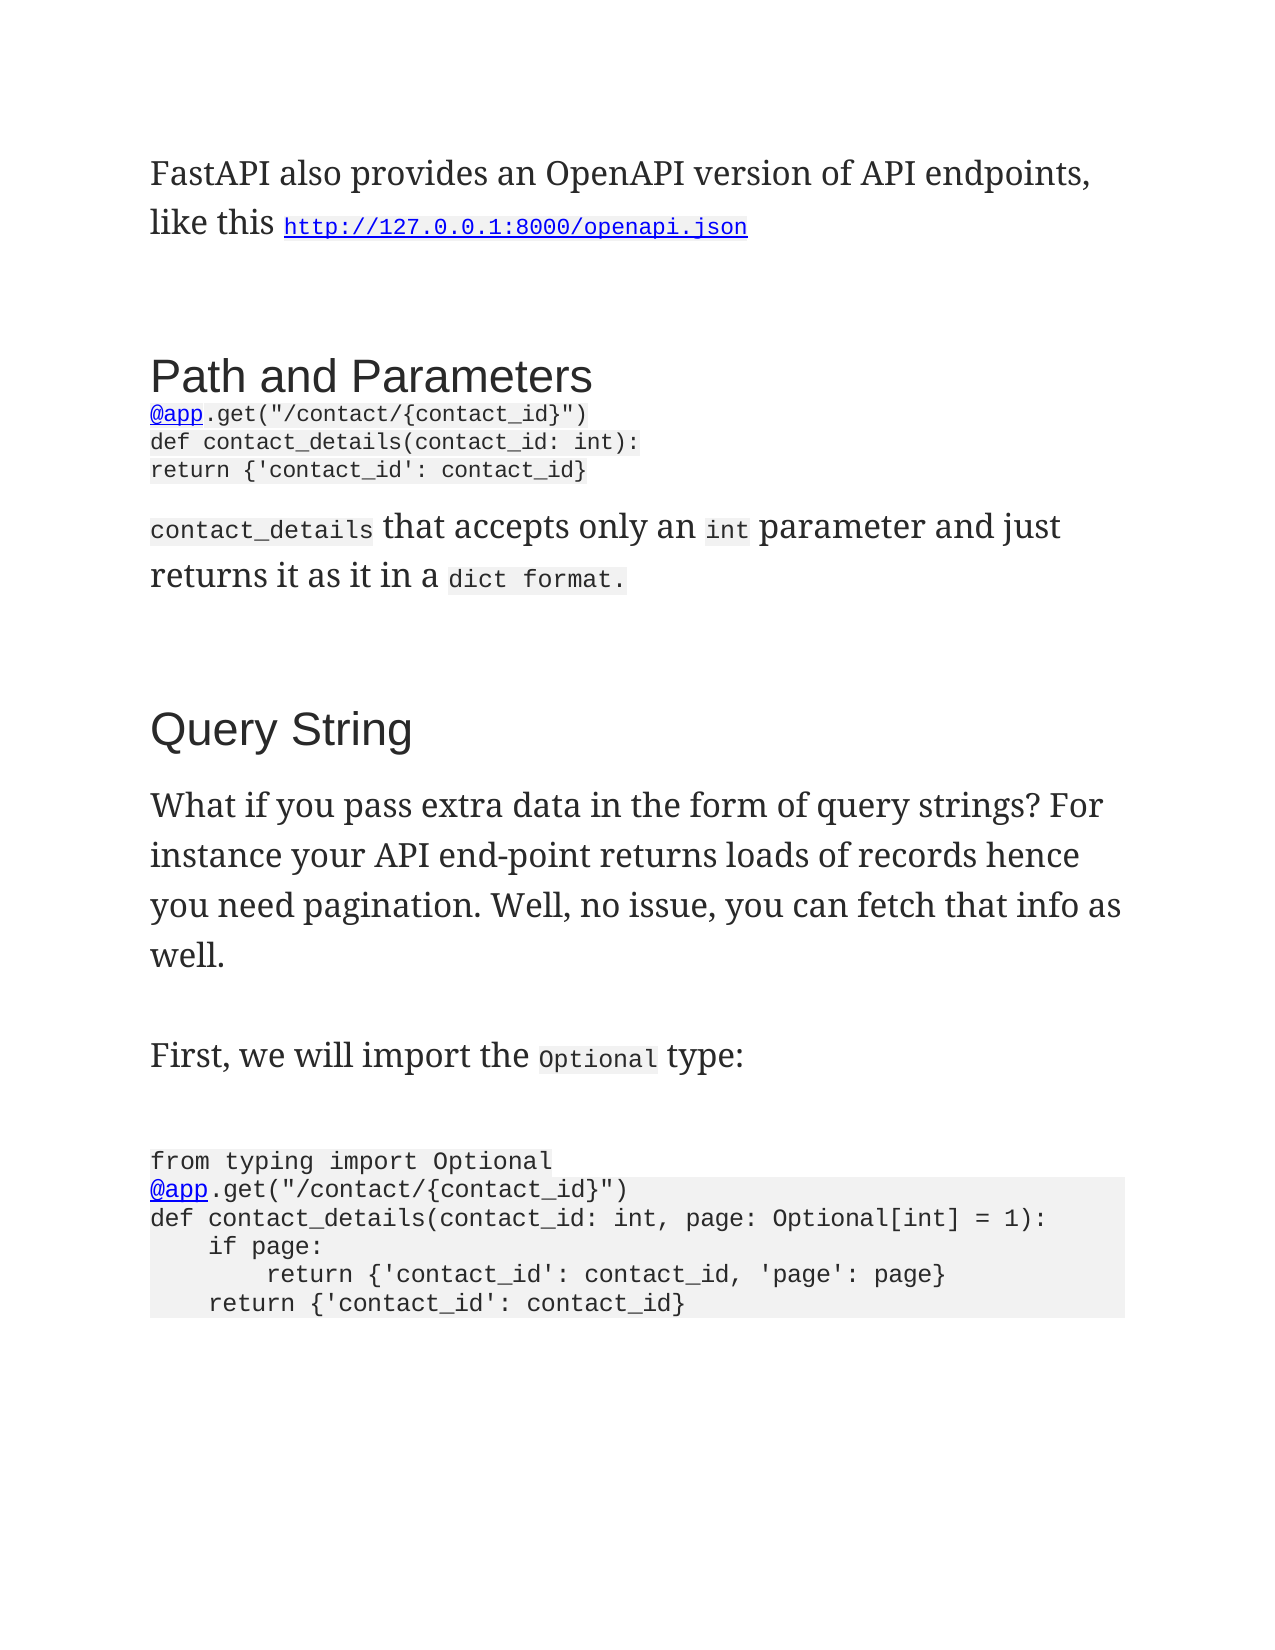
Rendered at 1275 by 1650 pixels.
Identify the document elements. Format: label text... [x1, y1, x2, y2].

text FastAPI also provides an OpenAPI version of API endpoints, like this http://127.0.0.1:8000/openapi.json [150, 150, 1125, 244]
text First, we will import the Optional type: [150, 1027, 1125, 1077]
text Query String [150, 699, 1125, 755]
text contact_details that accepts only an int parameter and just returns it as it in a dict format. [150, 503, 1125, 597]
text What if you pass extra data in the form of query strings? For instance your API end-point returns loads of records hence you need pagination. Well, no issue, you can fetch that info as well. [150, 777, 1125, 977]
text @app.get("/contact/{contact_id}") def contact_details(contact_id: int, page: Optional[int] = 1): if page: return {'contact_id': contact_id, 'page': page} return {'contact_id': contact_id} [150, 1177, 1125, 1318]
text @app.get("/contact/{contact_id}") def contact_details(contact_id: int): return {'contact_id': contact_id} [150, 402, 1125, 484]
text Path and Parameters [150, 346, 1125, 402]
text from typing import Optional [150, 1127, 1125, 1177]
